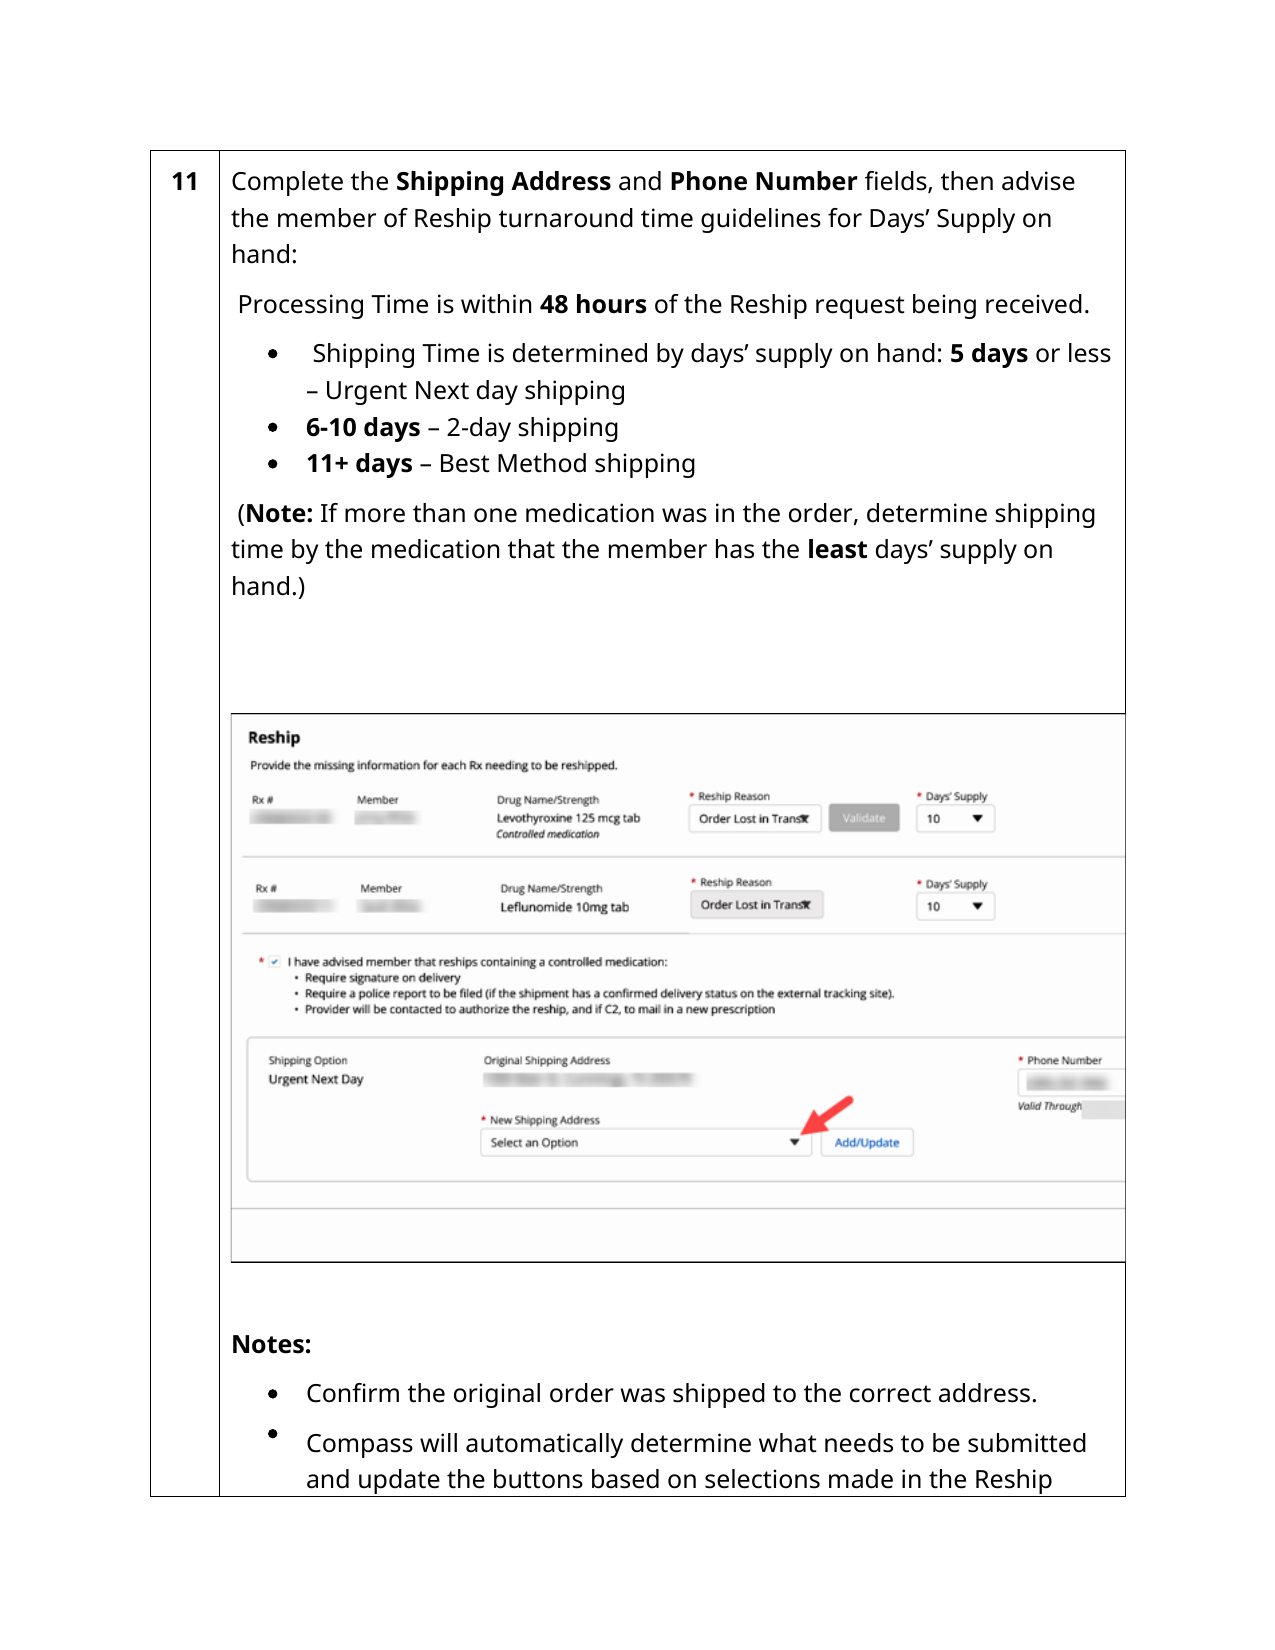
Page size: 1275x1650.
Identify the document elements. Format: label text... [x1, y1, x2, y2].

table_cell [220, 151, 1125, 1496]
table_cell 11 [151, 151, 219, 1496]
picture [230, 713, 1126, 1263]
